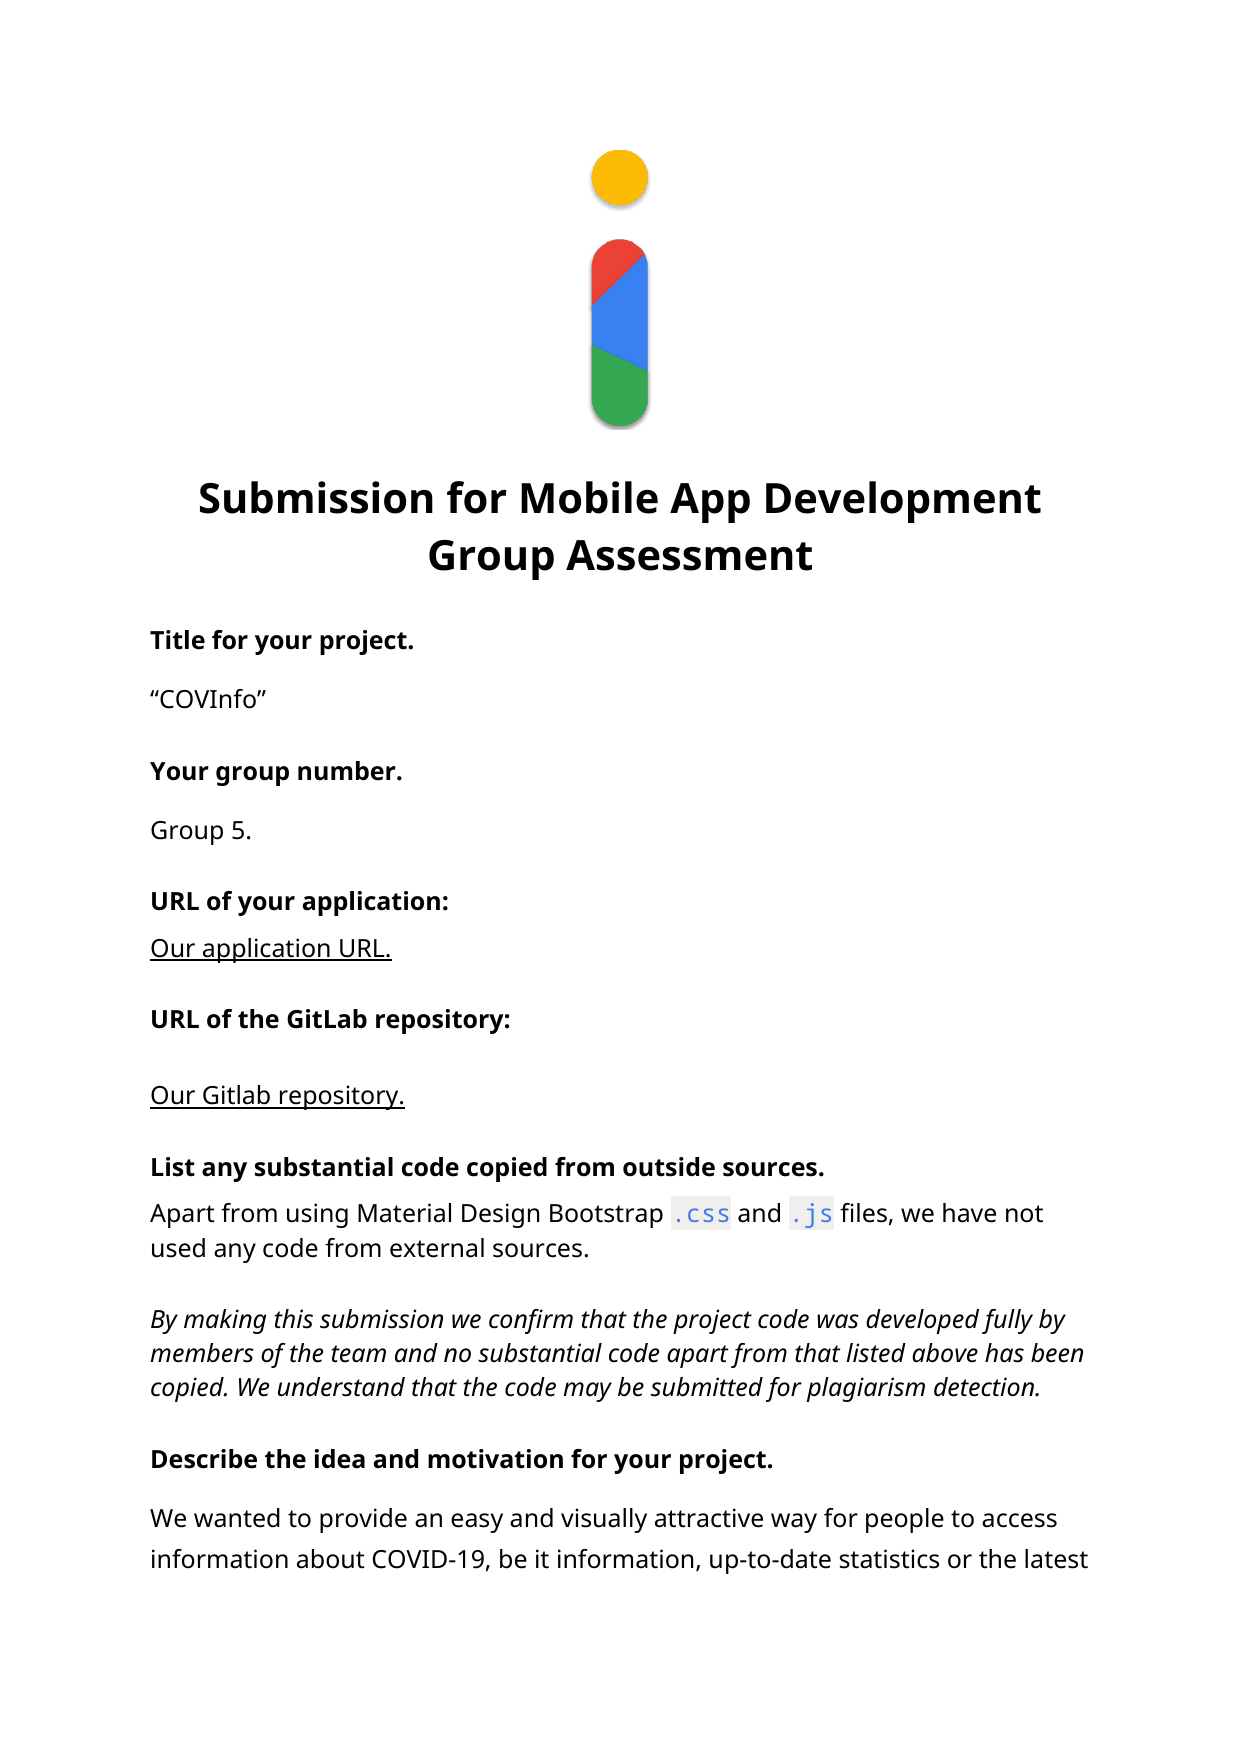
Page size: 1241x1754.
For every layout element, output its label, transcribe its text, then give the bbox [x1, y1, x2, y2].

text Our Gitlab repository. [150, 1078, 1090, 1112]
text Apart from using Material Design Bootstrap .css and .js files, we have not used any code from external sources. [150, 1196, 1090, 1264]
title Submission for Mobile App Development Group Assessment [150, 469, 1090, 583]
subtitle URL of your application: [150, 884, 1090, 918]
text Group 5. [150, 812, 1090, 846]
subtitle URL of the GitLab repository: [150, 1002, 1090, 1036]
subtitle Describe the idea and motivation for your project. [150, 1441, 1090, 1476]
text “COVInfo” [150, 682, 1090, 716]
subtitle Your group number. [150, 753, 1090, 787]
text List any substantial code copied from outside sources. [150, 1149, 1090, 1184]
text By making this submission we confirm that the project code was developed fully by members of the team and no substantial code apart from that listed above has been copied. We understand that the code may be submitted for plagiarism detection. [150, 1302, 1090, 1404]
text Our application URL. [150, 930, 1090, 964]
subtitle Title for your project. [150, 623, 1090, 657]
picture [479, 150, 760, 430]
